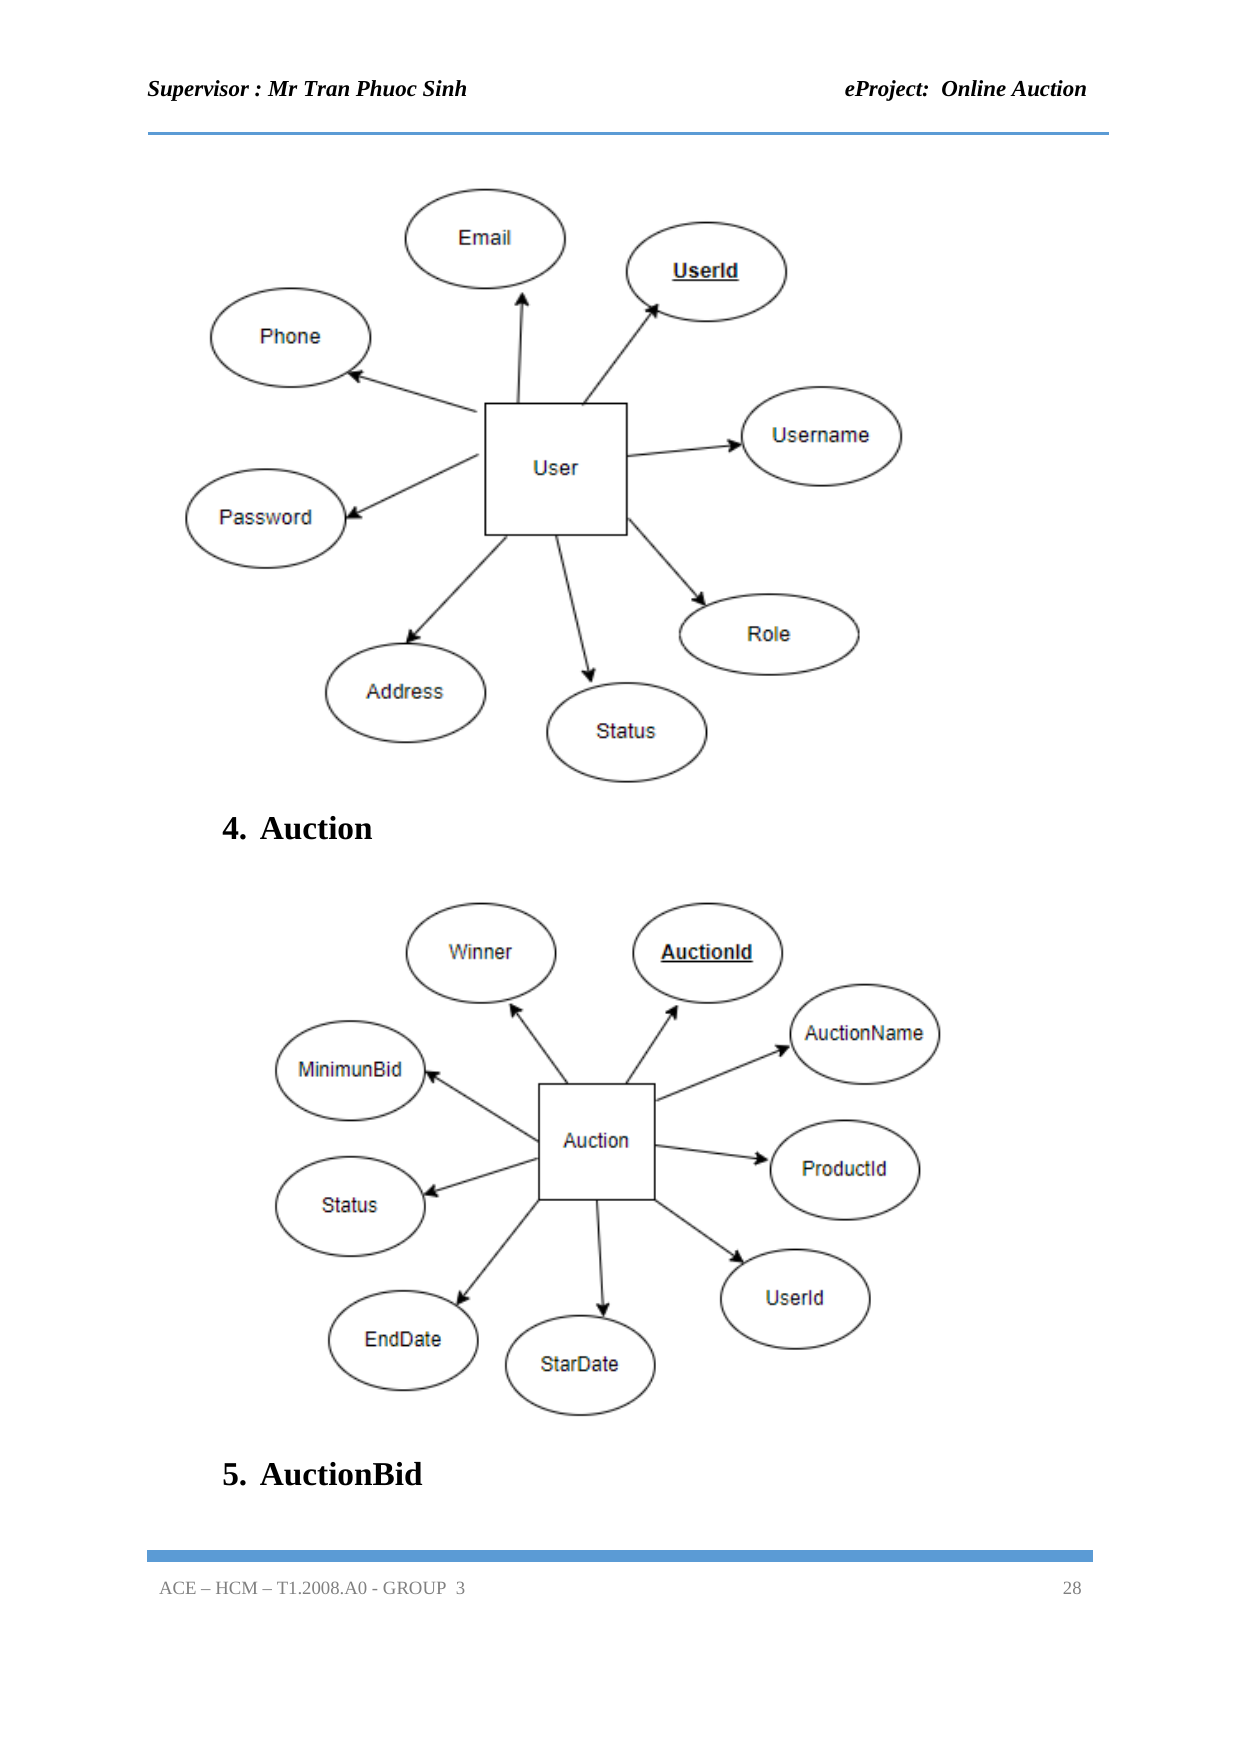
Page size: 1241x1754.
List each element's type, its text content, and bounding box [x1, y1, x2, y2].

list AuctionBid [222, 1454, 1093, 1492]
picture [162, 153, 959, 796]
picture [259, 865, 1000, 1441]
list Auction [222, 808, 1093, 847]
